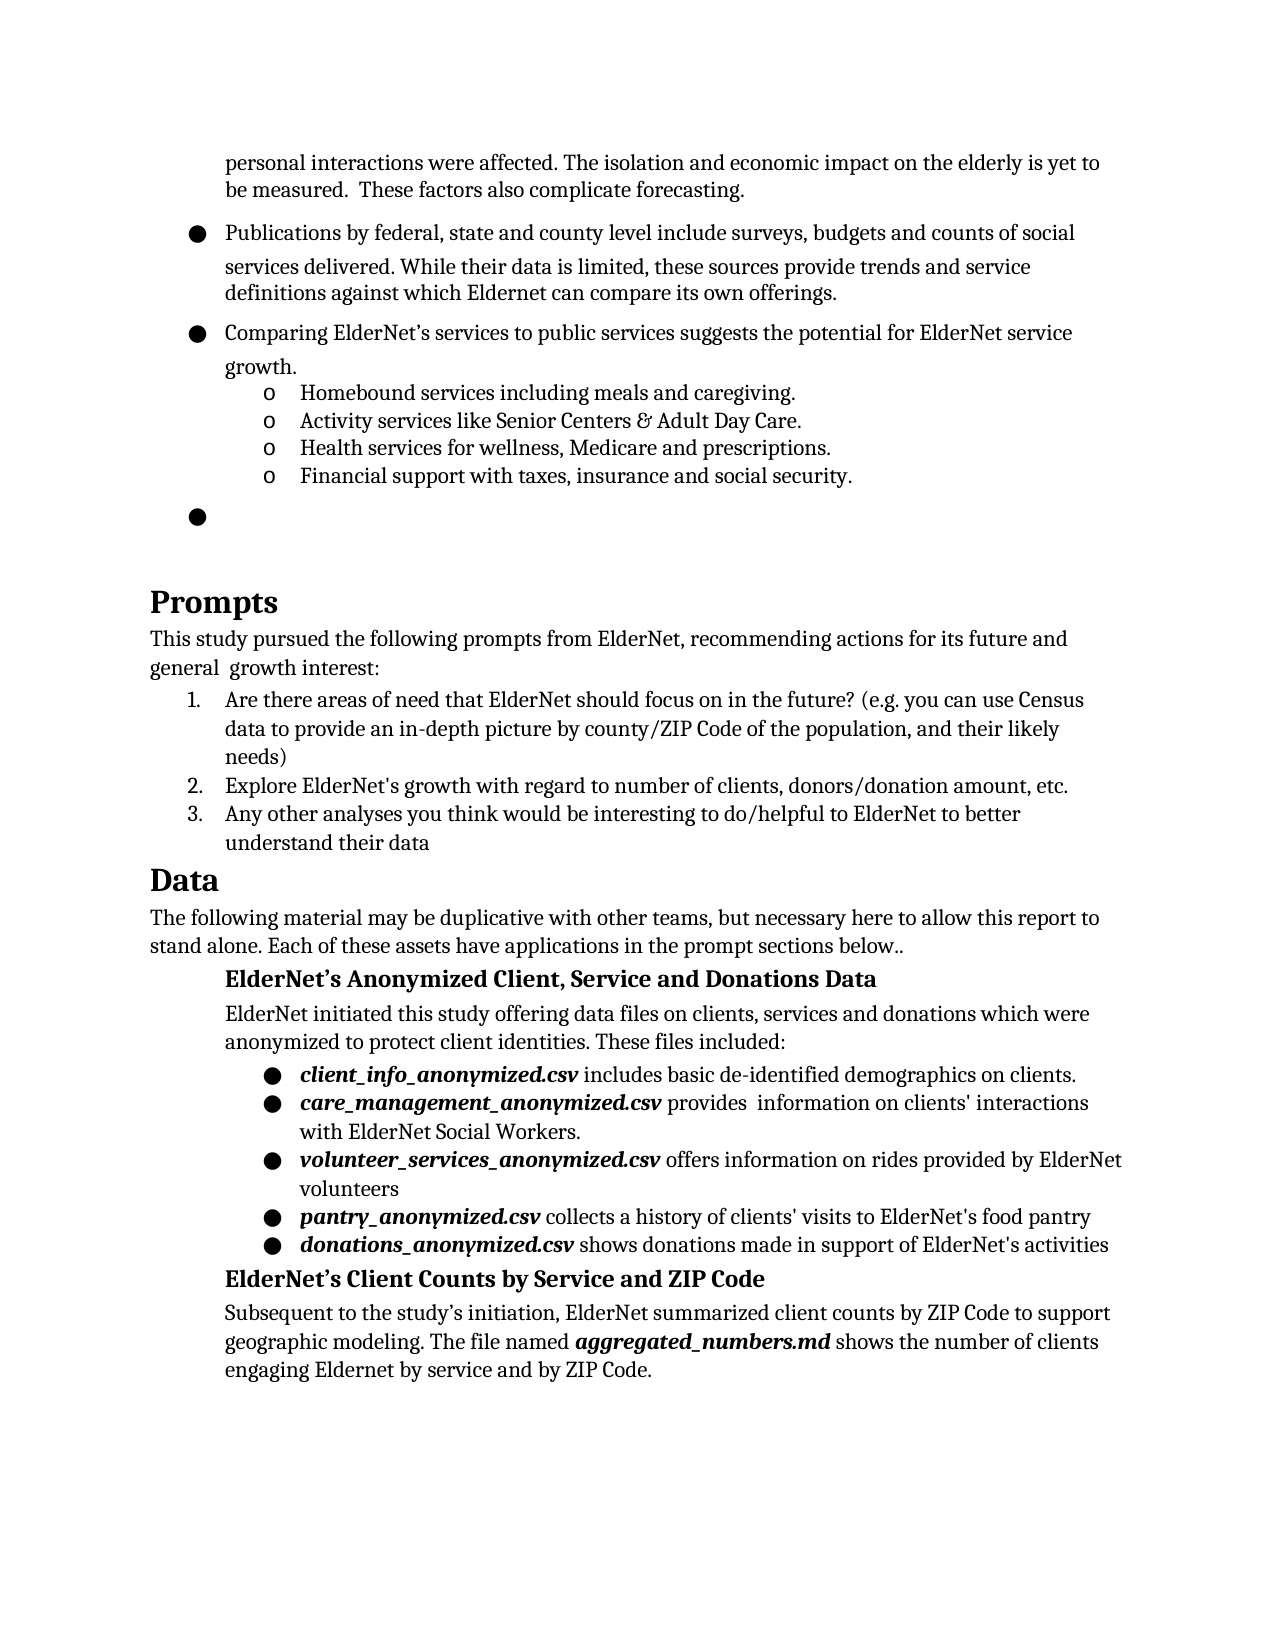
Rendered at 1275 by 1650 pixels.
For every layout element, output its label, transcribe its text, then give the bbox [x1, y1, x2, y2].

list donations_anonymized.csv shows donations made in support of ElderNet's activities [262, 1232, 1125, 1259]
list Homebound services including meals and caregiving. [262, 380, 1125, 407]
list Explore ElderNet's growth with regard to number of clients, donors/donation amount, etc. [187, 772, 1125, 799]
subtitle ElderNet’s Client Counts by Service and ZIP Code [225, 1265, 1125, 1294]
text This study pursued the following prompts from ElderNet, recommending actions for its future and general growth interest: [150, 626, 1125, 681]
list client_info_anonymized.csv includes basic de-identified demographics on clients. [262, 1062, 1125, 1088]
list Publications by federal, state and county level include surveys, budgets and counts of social services delivered. While their data is limited, these sources provide trends and service definitions against which Eldernet can compare its own offerings. [187, 207, 1125, 307]
list Any other analyses you think would be interesting to do/helpful to ElderNet to better understand their data [187, 801, 1125, 856]
text The following material may be duplicative with other teams, but necessary here to allow this report to stand alone. Each of these assets have applications in the prompt sections below.. [150, 904, 1125, 959]
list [187, 150, 1125, 203]
list pantry_anonymized.csv collects a history of clients' visits to ElderNet's food pantry [262, 1204, 1125, 1230]
list Financial support with taxes, insurance and social security. [262, 462, 1125, 490]
text ElderNet initiated this study offering data files on clients, services and donations which were anonymized to protect client identities. These files included: [225, 1001, 1125, 1055]
list volunteer_services_anonymized.csv offers information on rides provided by ElderNet volunteers [262, 1147, 1125, 1202]
list Activity services like Senior Centers & Adult Day Care. [262, 407, 1125, 435]
list care_management_anonymized.csv provides information on clients' interactions with ElderNet Social Workers. [262, 1090, 1125, 1145]
subtitle Data [150, 862, 1125, 900]
subtitle Prompts [150, 583, 1125, 622]
subtitle ElderNet’s Anonymized Client, Service and Donations Data [225, 965, 1125, 994]
list Are there areas of need that ElderNet should focus on in the future? (e.g. you can use Census data to provide an in-depth picture by county/ZIP Code of the population, and their likely needs) [187, 687, 1125, 770]
list Comparing ElderNet’s services to public services suggests the potential for ElderNet service growth. [187, 307, 1125, 380]
list Health services for wellness, Medicare and prescriptions. [262, 435, 1125, 462]
text Subsequent to the study’s initiation, ElderNet summarized client counts by ZIP Code to support geographic modeling. The file named aggregated_numbers.md shows the number of clients engaging Eldernet by service and by ZIP Code. [225, 1300, 1125, 1383]
